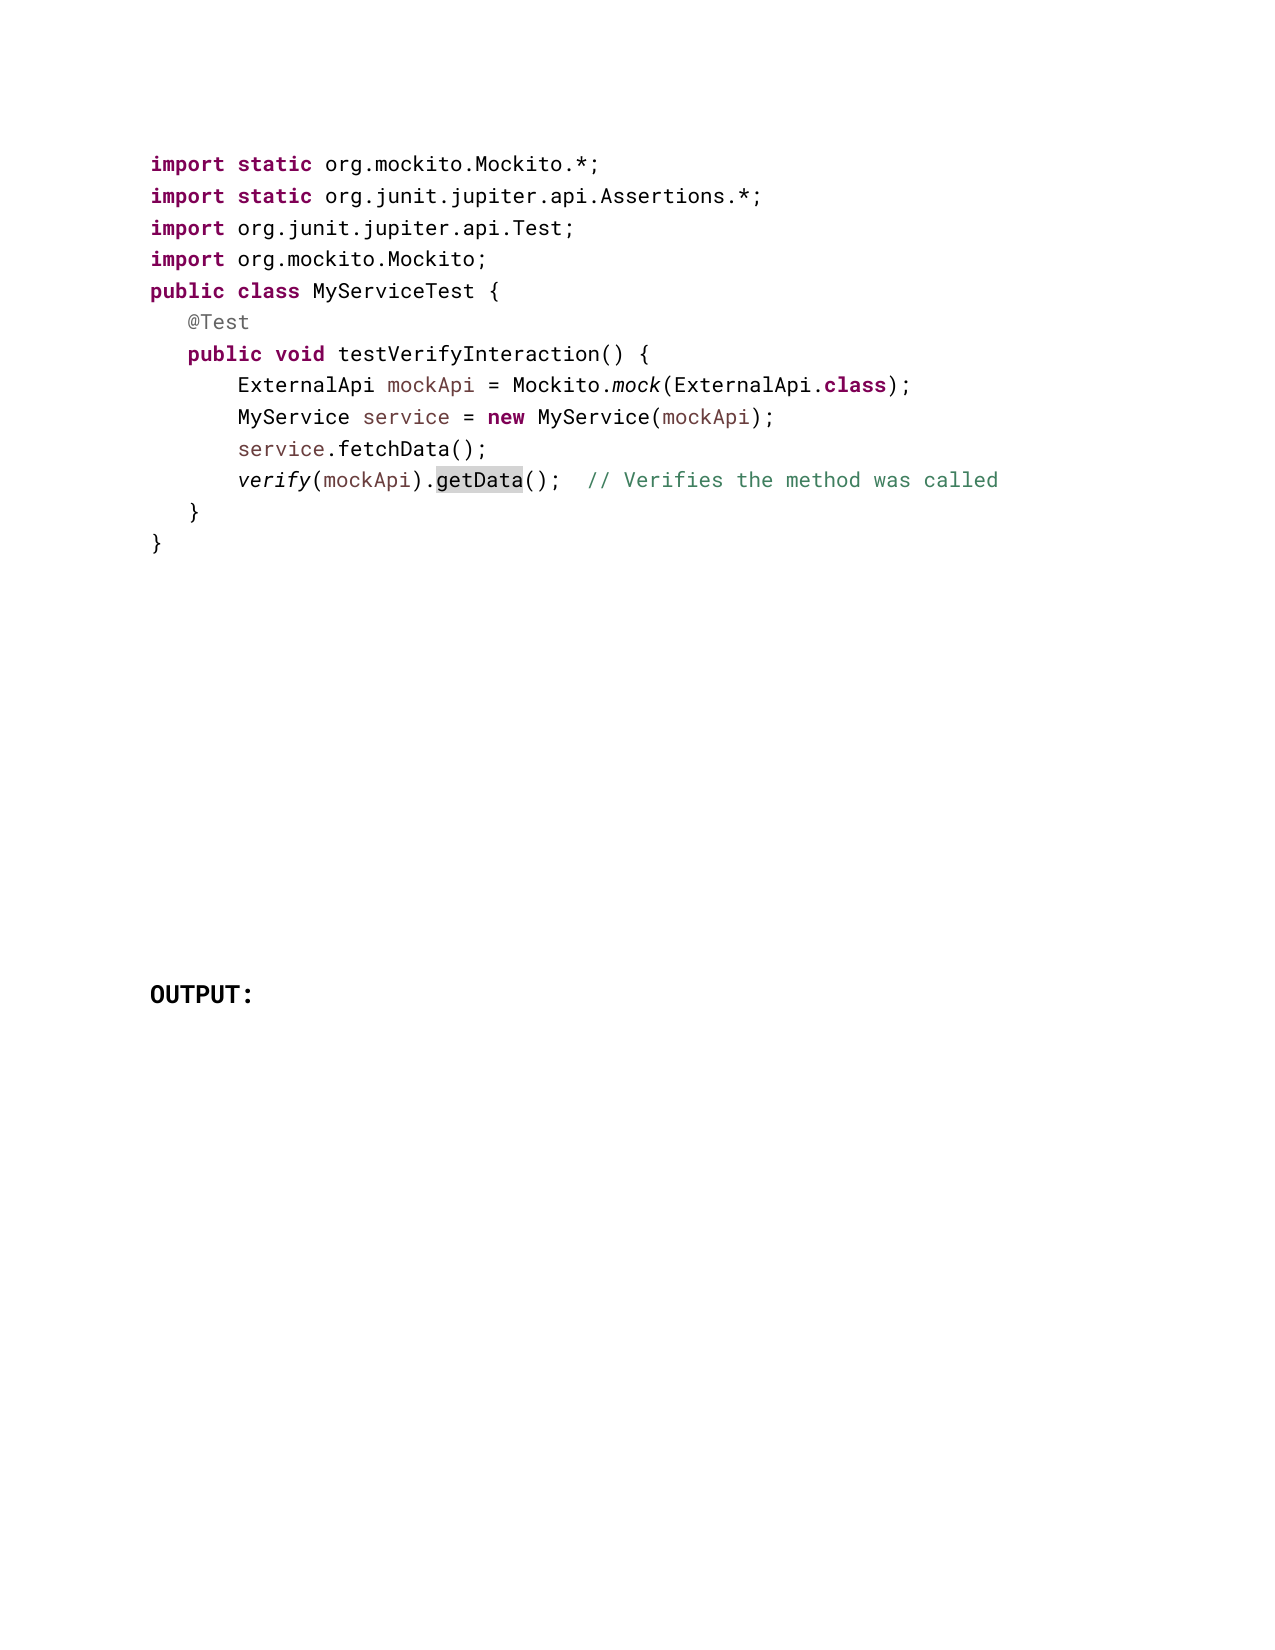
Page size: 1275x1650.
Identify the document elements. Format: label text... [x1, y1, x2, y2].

text MyService service = new MyService(mockApi); [150, 402, 1125, 430]
text } [150, 497, 1125, 525]
text public class MyServiceTest { [150, 276, 1125, 304]
text service.fetchData(); [150, 434, 1125, 462]
text verify(mockApi).getData(); // Verifies the method was called [150, 466, 436, 493]
text @Test [150, 308, 1125, 335]
text import org.junit.jupiter.api.Test; [150, 213, 1125, 241]
text ExternalApi mockApi = Mockito.mock(ExternalApi.class); [150, 371, 1125, 398]
text verify(mockApi).getData(); // Verifies the method was called [523, 466, 1125, 493]
text } [150, 529, 1125, 556]
text public void testVerifyInteraction() { [150, 339, 1125, 367]
text import org.mockito.Mockito; [150, 245, 1125, 272]
text OUTPUT: [150, 977, 1125, 1010]
text import static org.mockito.Mockito.*; [150, 150, 1125, 177]
text import static org.junit.jupiter.api.Assertions.*; [150, 182, 1125, 209]
